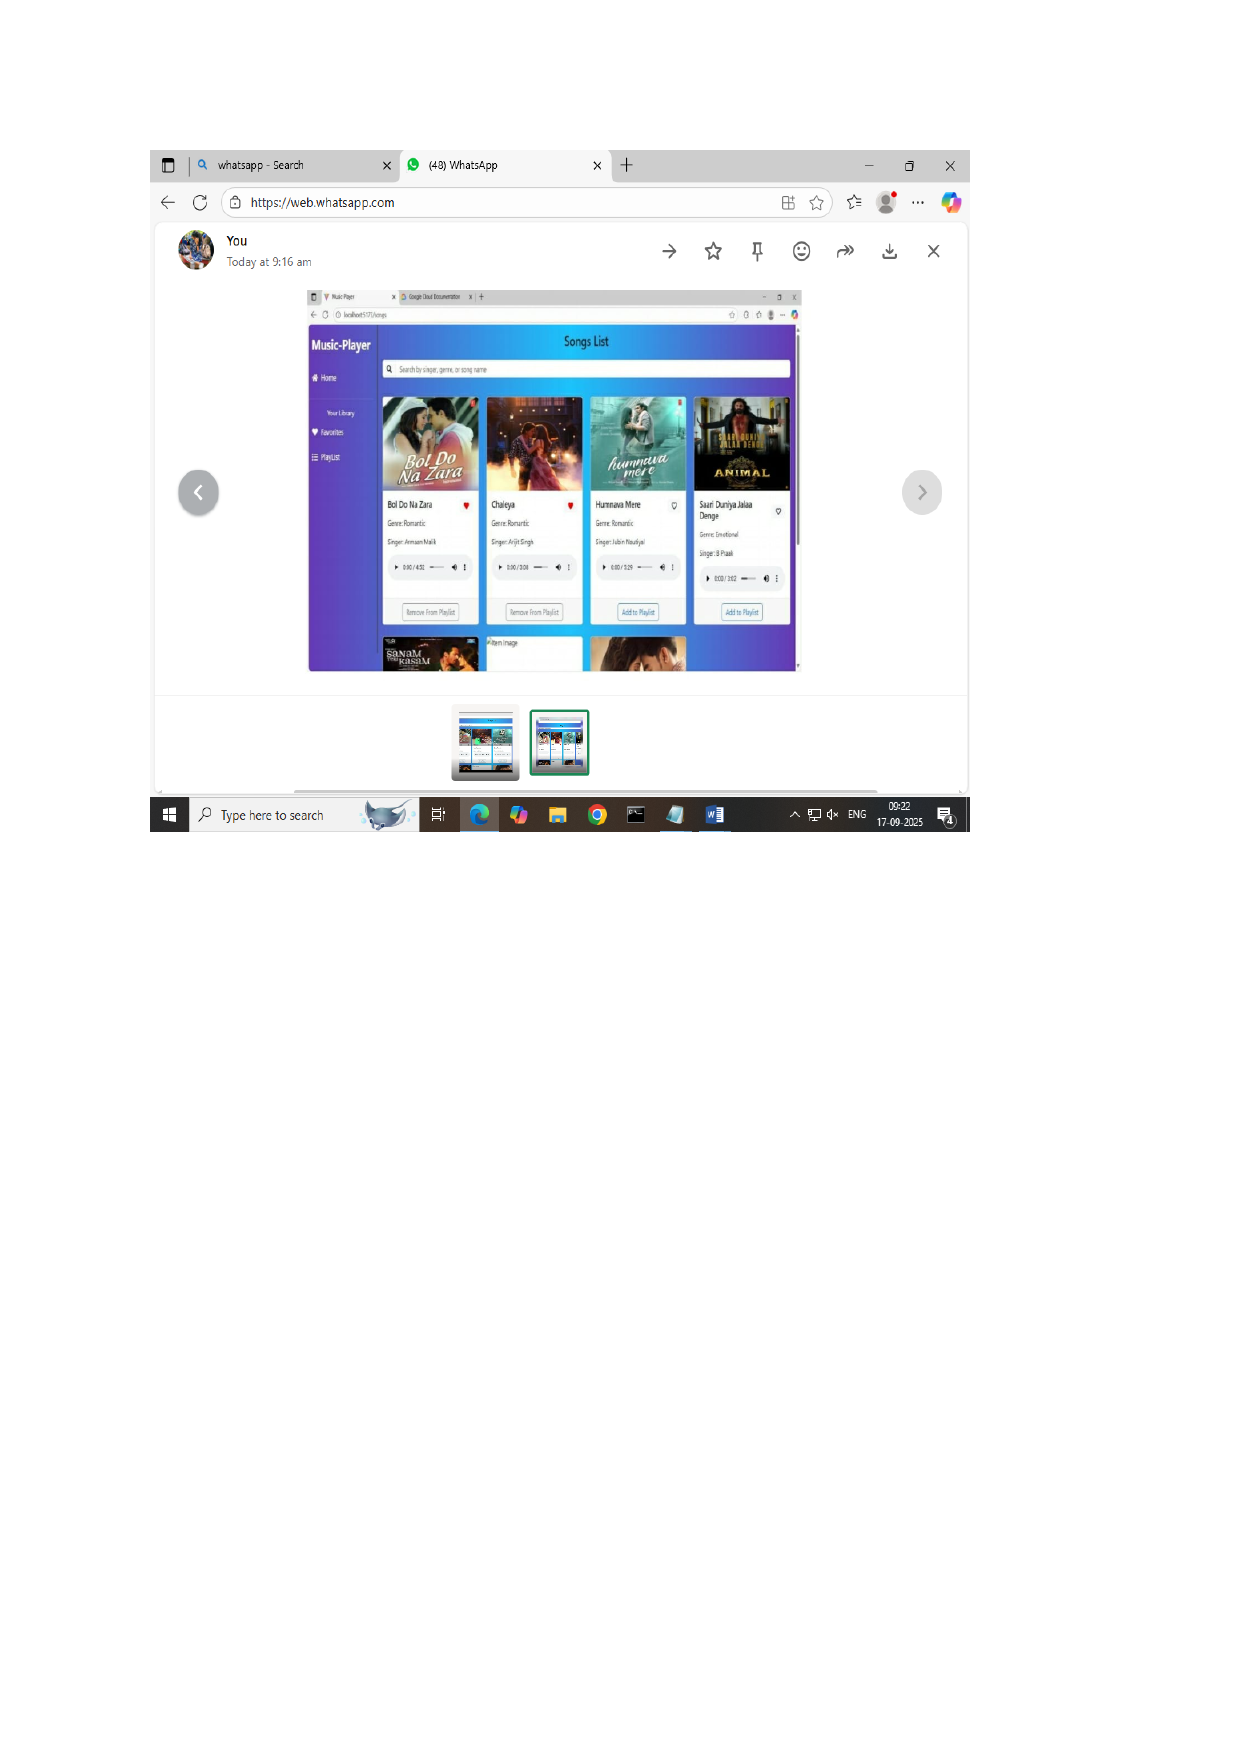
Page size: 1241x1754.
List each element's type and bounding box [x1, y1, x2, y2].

picture [150, 150, 970, 832]
